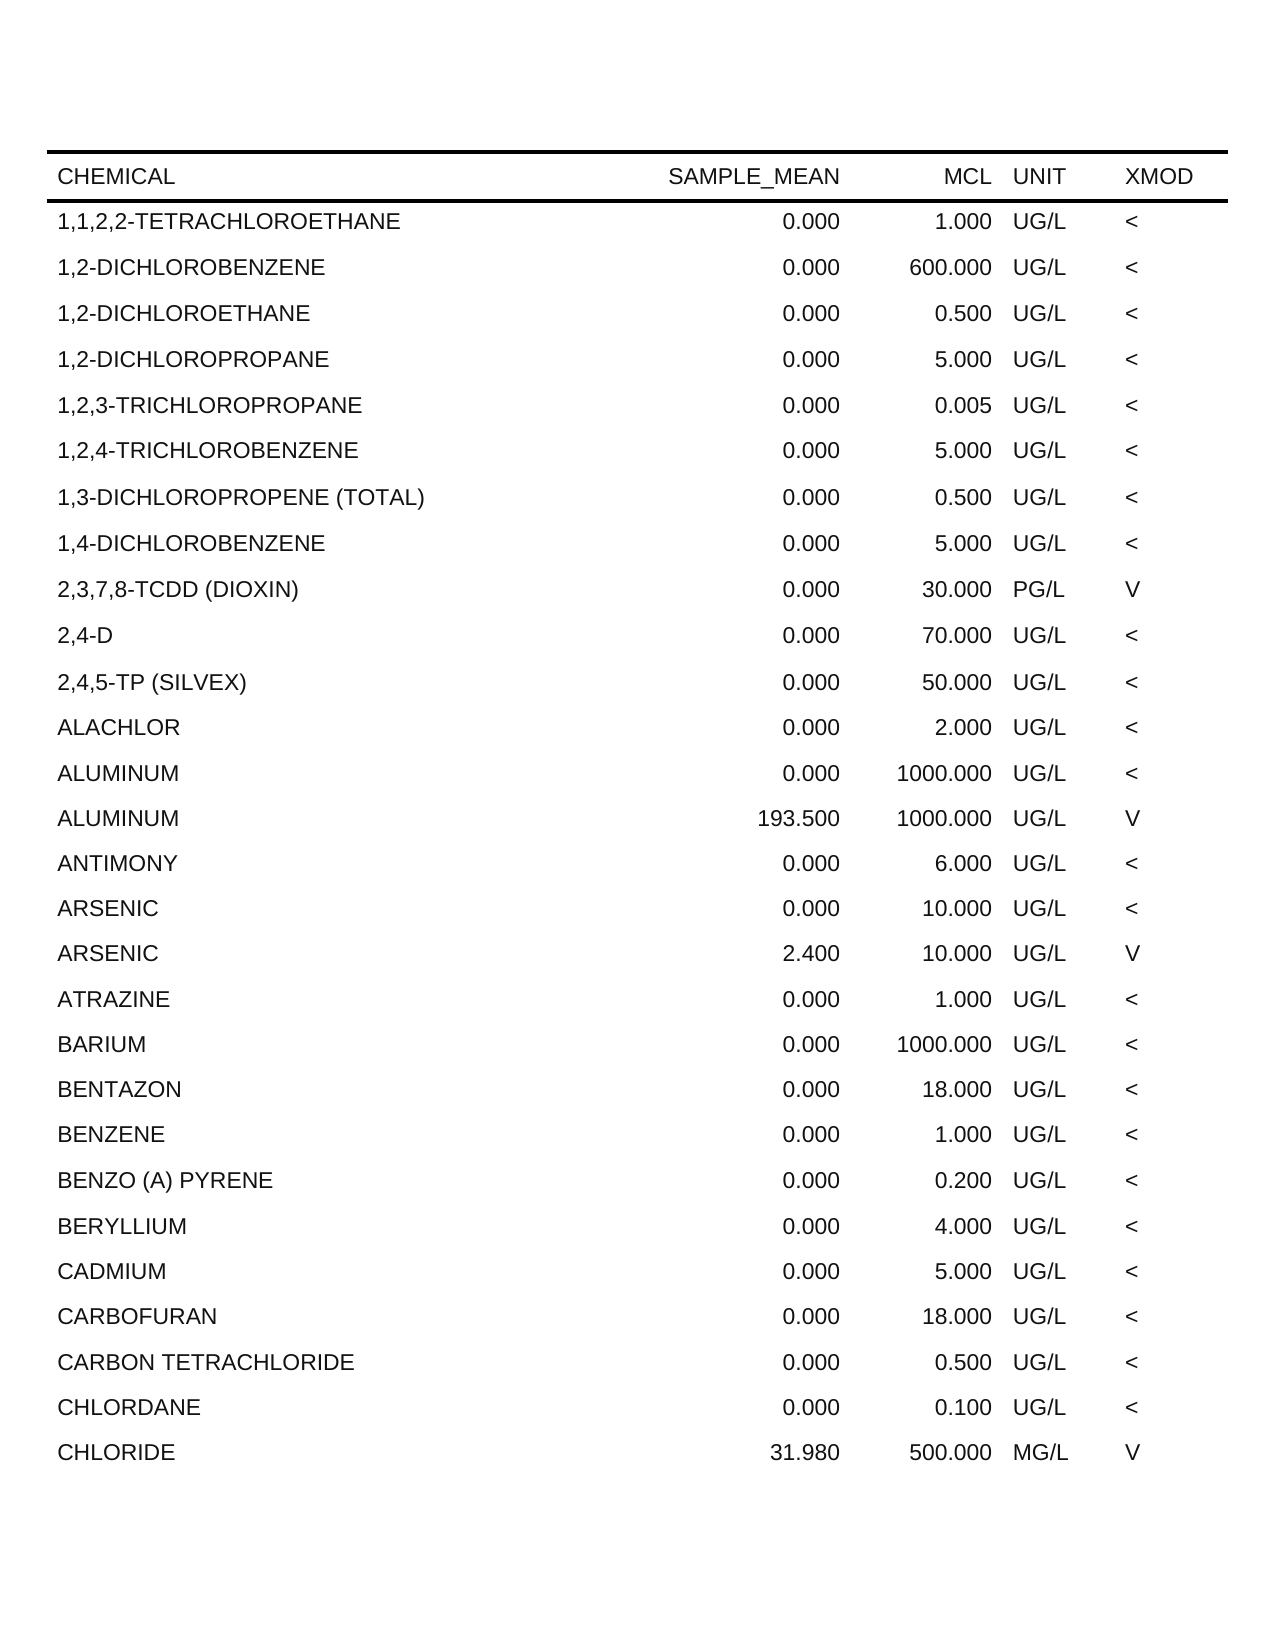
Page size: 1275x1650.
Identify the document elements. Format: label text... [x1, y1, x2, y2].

table_header CHEMICAL [47, 154, 638, 198]
table_cell UG/L [1002, 244, 1114, 290]
table_cell 0.000 [638, 1067, 850, 1112]
table_cell 2,4-D [47, 613, 638, 658]
table_cell 193.500 [638, 795, 850, 841]
table_cell 0.000 [638, 474, 850, 520]
table_cell UG/L [1002, 976, 1114, 1021]
table_cell UG/L [1002, 750, 1114, 795]
table_cell < [1114, 1339, 1228, 1384]
table_cell CHLORIDE [47, 1430, 638, 1475]
table_cell UG/L [1002, 841, 1114, 886]
table_cell 70.000 [850, 613, 1002, 658]
table_cell 0.000 [638, 1294, 850, 1339]
table_cell 2,3,7,8-TCDD (DIOXIN) [47, 566, 638, 612]
table_cell 1,2,3-TRICHLOROPROPANE [47, 382, 638, 428]
table_cell CARBOFURAN [47, 1294, 638, 1339]
table_cell 0.000 [638, 244, 850, 290]
table_cell < [1114, 428, 1228, 473]
table_cell 0.005 [850, 382, 1002, 428]
table_cell 1,2-DICHLOROBENZENE [47, 244, 638, 290]
table_cell 0.000 [638, 886, 850, 931]
table_cell 1.000 [850, 1112, 1002, 1157]
table_cell 0.000 [638, 1112, 850, 1157]
table_cell 0.000 [638, 1021, 850, 1067]
table_cell 0.000 [638, 1384, 850, 1429]
table_cell < [1114, 203, 1228, 244]
table_cell ARSENIC [47, 931, 638, 976]
table_cell BENTAZON [47, 1067, 638, 1112]
table_cell 1,3-DICHLOROPROPENE (TOTAL) [47, 474, 638, 520]
table_cell V [1114, 795, 1228, 841]
table_cell < [1114, 1112, 1228, 1157]
table_cell 1000.000 [850, 1021, 1002, 1067]
table_cell UG/L [1002, 1294, 1114, 1339]
table_cell 0.500 [850, 1339, 1002, 1384]
table_cell BARIUM [47, 1021, 638, 1067]
table_cell 18.000 [850, 1067, 1002, 1112]
table_cell UG/L [1002, 1112, 1114, 1157]
table_cell 31.980 [638, 1430, 850, 1475]
table_cell 5.000 [850, 336, 1002, 382]
table_cell 6.000 [850, 841, 1002, 886]
table_cell 0.000 [638, 841, 850, 886]
table_cell 2.400 [638, 931, 850, 976]
table_cell 50.000 [850, 658, 1002, 705]
table_cell < [1114, 1021, 1228, 1067]
table_cell 0.000 [638, 1249, 850, 1294]
table_cell 0.000 [638, 1157, 850, 1203]
table_cell ALUMINUM [47, 750, 638, 795]
table_cell 0.500 [850, 290, 1002, 336]
table_cell ATRAZINE [47, 976, 638, 1021]
table_header XMOD [1114, 154, 1228, 198]
table_cell 0.000 [638, 520, 850, 566]
table_cell < [1114, 750, 1228, 795]
table_cell PG/L [1002, 566, 1114, 612]
table_cell UG/L [1002, 886, 1114, 931]
table_cell 0.000 [638, 290, 850, 336]
table_cell UG/L [1002, 1204, 1114, 1249]
table_cell UG/L [1002, 1067, 1114, 1112]
table_cell UG/L [1002, 1384, 1114, 1429]
table_cell < [1114, 705, 1228, 750]
table_cell V [1114, 931, 1228, 976]
table_cell 10.000 [850, 931, 1002, 976]
table_cell < [1114, 613, 1228, 658]
table_cell < [1114, 1384, 1228, 1429]
table_cell ALACHLOR [47, 705, 638, 750]
table_cell 0.500 [850, 474, 1002, 520]
table_cell 2.000 [850, 705, 1002, 750]
table_cell 0.200 [850, 1157, 1002, 1203]
table_cell < [1114, 658, 1228, 705]
table_cell 18.000 [850, 1294, 1002, 1339]
table_cell < [1114, 474, 1228, 520]
table_cell UG/L [1002, 1249, 1114, 1294]
table_cell 4.000 [850, 1204, 1002, 1249]
table_cell 1000.000 [850, 750, 1002, 795]
table_cell 0.000 [638, 336, 850, 382]
table_cell ANTIMONY [47, 841, 638, 886]
table_cell 1.000 [850, 203, 1002, 244]
table_cell 0.000 [638, 382, 850, 428]
table_cell 0.000 [638, 750, 850, 795]
table_cell UG/L [1002, 931, 1114, 976]
table_cell 0.100 [850, 1384, 1002, 1429]
table_cell 5.000 [850, 1249, 1002, 1294]
table_cell ARSENIC [47, 886, 638, 931]
table_cell < [1114, 520, 1228, 566]
table_header MCL [850, 154, 1002, 198]
table_cell 1,2-DICHLOROPROPANE [47, 336, 638, 382]
table_cell < [1114, 1204, 1228, 1249]
table_cell MG/L [1002, 1430, 1114, 1475]
table_cell BENZO (A) PYRENE [47, 1157, 638, 1203]
table_cell < [1114, 886, 1228, 931]
table_cell < [1114, 1249, 1228, 1294]
table_cell BERYLLIUM [47, 1204, 638, 1249]
table_cell 0.000 [638, 203, 850, 244]
table_cell 5.000 [850, 520, 1002, 566]
table_cell < [1114, 290, 1228, 336]
table_cell UG/L [1002, 1021, 1114, 1067]
table_cell 2,4,5-TP (SILVEX) [47, 658, 638, 705]
table_cell V [1114, 1430, 1228, 1475]
table_cell < [1114, 1157, 1228, 1203]
table_header SAMPLE_MEAN [638, 154, 850, 198]
table_cell UG/L [1002, 658, 1114, 705]
table_cell UG/L [1002, 1339, 1114, 1384]
table_cell 600.000 [850, 244, 1002, 290]
table_cell UG/L [1002, 705, 1114, 750]
table_cell 0.000 [638, 1339, 850, 1384]
table_cell CHLORDANE [47, 1384, 638, 1429]
table_cell 10.000 [850, 886, 1002, 931]
table_cell < [1114, 976, 1228, 1021]
table_cell 0.000 [638, 566, 850, 612]
table_cell V [1114, 566, 1228, 612]
table_cell 500.000 [850, 1430, 1002, 1475]
table_cell UG/L [1002, 520, 1114, 566]
table_cell < [1114, 1294, 1228, 1339]
table_cell ALUMINUM [47, 795, 638, 841]
table_cell CADMIUM [47, 1249, 638, 1294]
table_cell UG/L [1002, 613, 1114, 658]
table_cell < [1114, 382, 1228, 428]
table_cell < [1114, 1067, 1228, 1112]
table_cell 0.000 [638, 705, 850, 750]
table_cell UG/L [1002, 203, 1114, 244]
table_cell UG/L [1002, 474, 1114, 520]
table_cell 30.000 [850, 566, 1002, 612]
table_cell 0.000 [638, 976, 850, 1021]
table_cell 0.000 [638, 658, 850, 705]
table_cell CARBON TETRACHLORIDE [47, 1339, 638, 1384]
table_cell < [1114, 244, 1228, 290]
table_cell UG/L [1002, 795, 1114, 841]
table_cell 1,2,4-TRICHLOROBENZENE [47, 428, 638, 473]
table_cell UG/L [1002, 1157, 1114, 1203]
table_cell 1000.000 [850, 795, 1002, 841]
table_cell UG/L [1002, 290, 1114, 336]
table_cell 1.000 [850, 976, 1002, 1021]
table_cell UG/L [1002, 382, 1114, 428]
table_cell BENZENE [47, 1112, 638, 1157]
table_cell < [1114, 841, 1228, 886]
table_cell 1,1,2,2-TETRACHLOROETHANE [47, 203, 638, 244]
table_header UNIT [1002, 154, 1114, 198]
table_cell 0.000 [638, 613, 850, 658]
table_cell UG/L [1002, 428, 1114, 473]
table_cell < [1114, 336, 1228, 382]
table_cell 5.000 [850, 428, 1002, 473]
table_cell UG/L [1002, 336, 1114, 382]
table_cell 1,4-DICHLOROBENZENE [47, 520, 638, 566]
table_cell 0.000 [638, 1204, 850, 1249]
table_cell 1,2-DICHLOROETHANE [47, 290, 638, 336]
table_cell 0.000 [638, 428, 850, 473]
